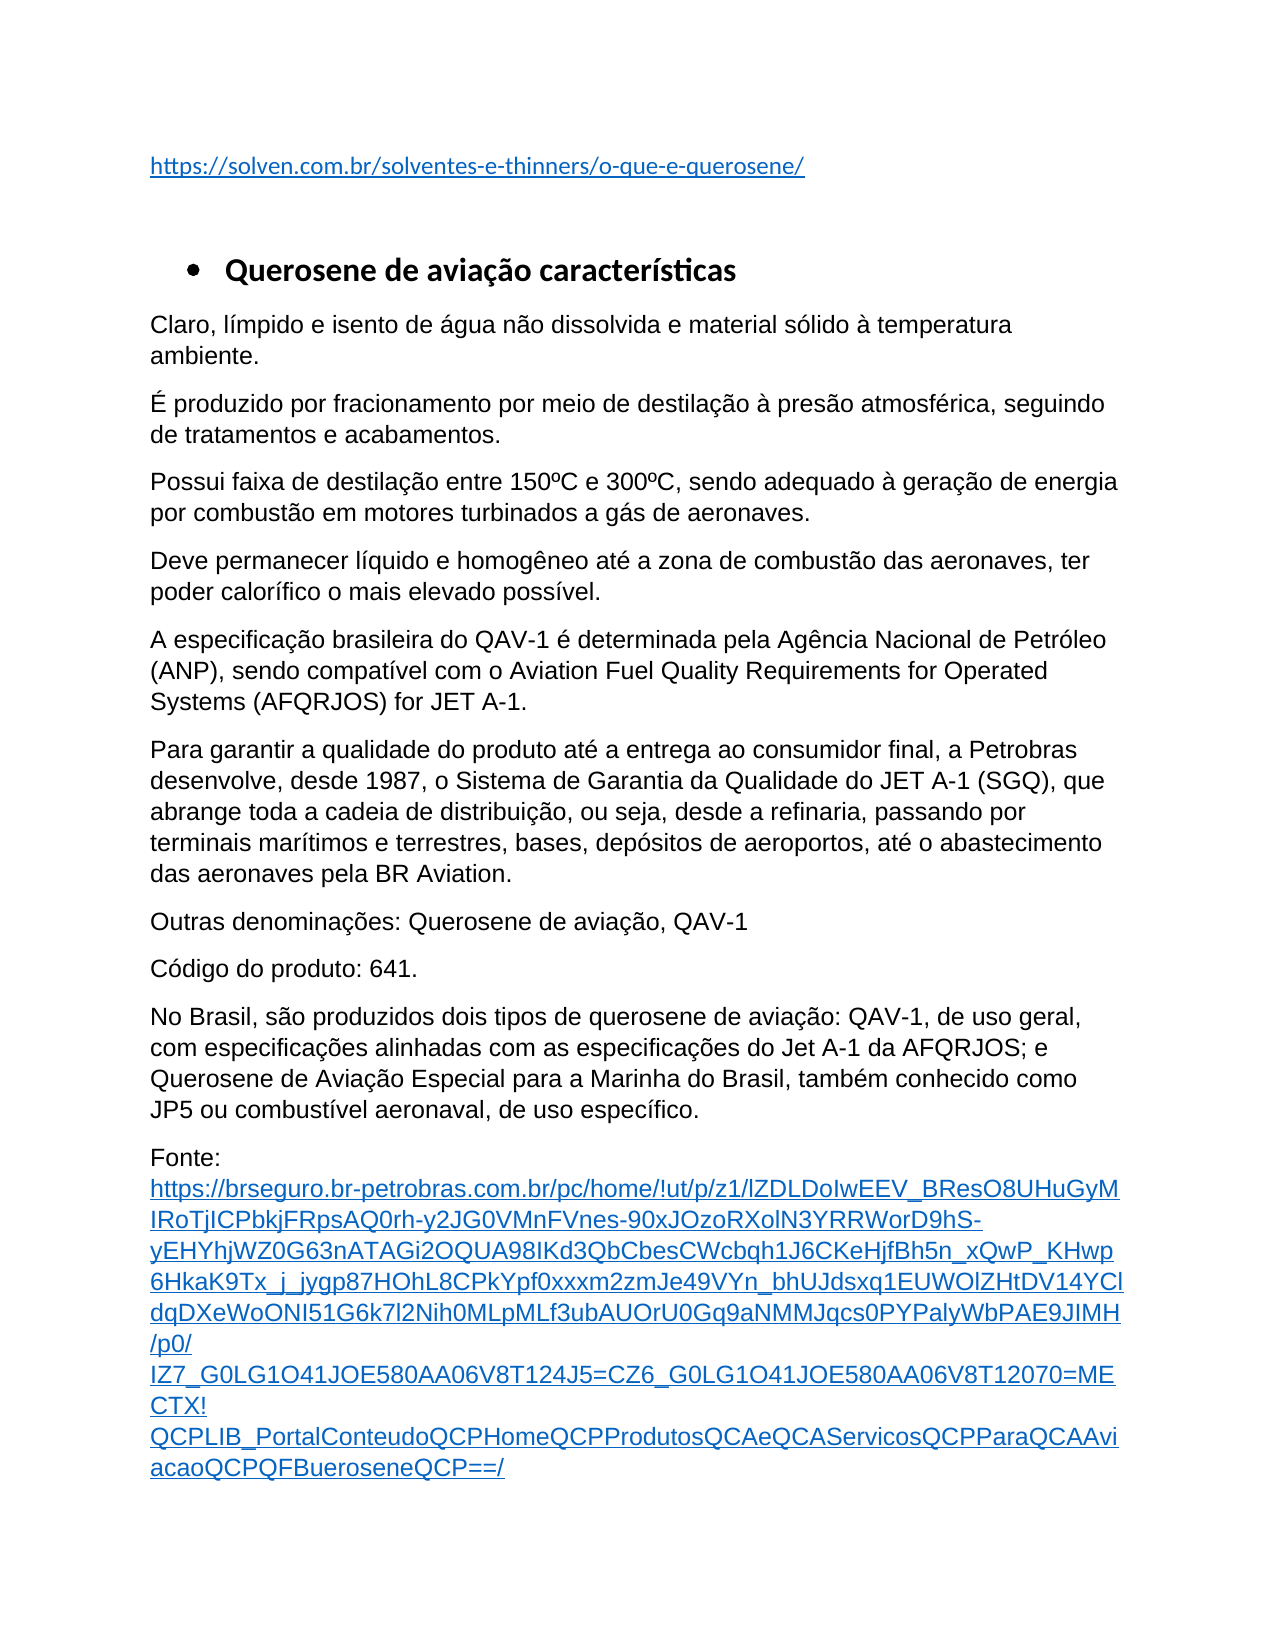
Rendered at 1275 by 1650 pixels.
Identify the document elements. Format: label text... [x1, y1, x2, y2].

text Outras denominações: Querosene de aviação, QAV-1 [150, 906, 1125, 935]
text Fonte: https://brseguro.br-petrobras.com.br/pc/home/!ut/p/z1/lZDLDoIwEEV_BResO8UHuGyMIRoTjICPbkjFRpsAQ0rh-y2JG0VMnFVnes-90xJOzoRXolN3YRRWorD9hS-yEHYhjWZ0G63nATAGi2OQUA98IKd3QbCbesCWcbqh1J6CKeHjfBh5n_xQwP_KHwp6HkaK9Tx_j_jygp87HOhL8CPkYpf0xxxm2zmJe49VYn_bhUJdsxq1EUWOlZHtDV14YCldqDXeWoONI51G6k7l2Nih0MLpMLf3ubAUOrU0Gq9aNMMJqcs0PYPalyWbPAE9JIMH/p0/IZ7_G0LG1O41JOE580AA06V8T124J5=CZ6_G0LG1O41JOE580AA06V8T12070=MECTX!QCPLIB_PortalConteudoQCPHomeQCPProdutosQCAeQCAServicosQCPParaQCAAviacaoQCPQFBueroseneQCP==/ [150, 1143, 1125, 1482]
text Para garantir a qualidade do produto até a entrega ao consumidor final, a Petrobras desenvolve, desde 1987, o Sistema de Garantia da Qualidade do JET A-1 (SGQ), que abrange toda a cadeia de distribuição, ou seja, desde a refinaria, passando por terminais marítimos e terrestres, bases, depósitos de aeroportos, até o abastecimento das aeronaves pela BR Aviation. [150, 734, 1125, 887]
list Querosene de aviação características [187, 249, 1125, 290]
text No Brasil, são produzidos dois tipos de querosene de aviação: QAV-1, de uso geral, com especificações alinhadas com as especificações do Jet A-1 da AFQRJOS; e Querosene de Aviação Especial para a Marinha do Brasil, também conhecido como JP5 ou combustível aeronaval, de uso específico. [150, 1002, 1125, 1124]
text https://solven.com.br/solventes-e-thinners/o-que-e-querosene/ [150, 150, 1125, 181]
text Deve permanecer líquido e homogêneo até a zona de combustão das aeronaves, ter poder calorífico o mais elevado possível. [150, 546, 1125, 606]
text Claro, límpido e isento de água não dissolvida e material sólido à temperatura ambiente. [150, 310, 1125, 369]
text É produzido por fracionamento por meio de destilação à presão atmosférica, seguindo de tratamentos e acabamentos. [150, 388, 1125, 448]
text Possui faixa de destilação entre 150ºC e 300ºC, sendo adequado à geração de energia por combustão em motores turbinados a gás de aeronaves. [150, 467, 1125, 527]
text A especificação brasileira do QAV-1 é determinada pela Agência Nacional de Petróleo (ANP), sendo compatível com o Aviation Fuel Quality Requirements for Operated Systems (AFQRJOS) for JET A-1. [150, 625, 1125, 716]
text Código do produto: 641. [150, 954, 1125, 983]
